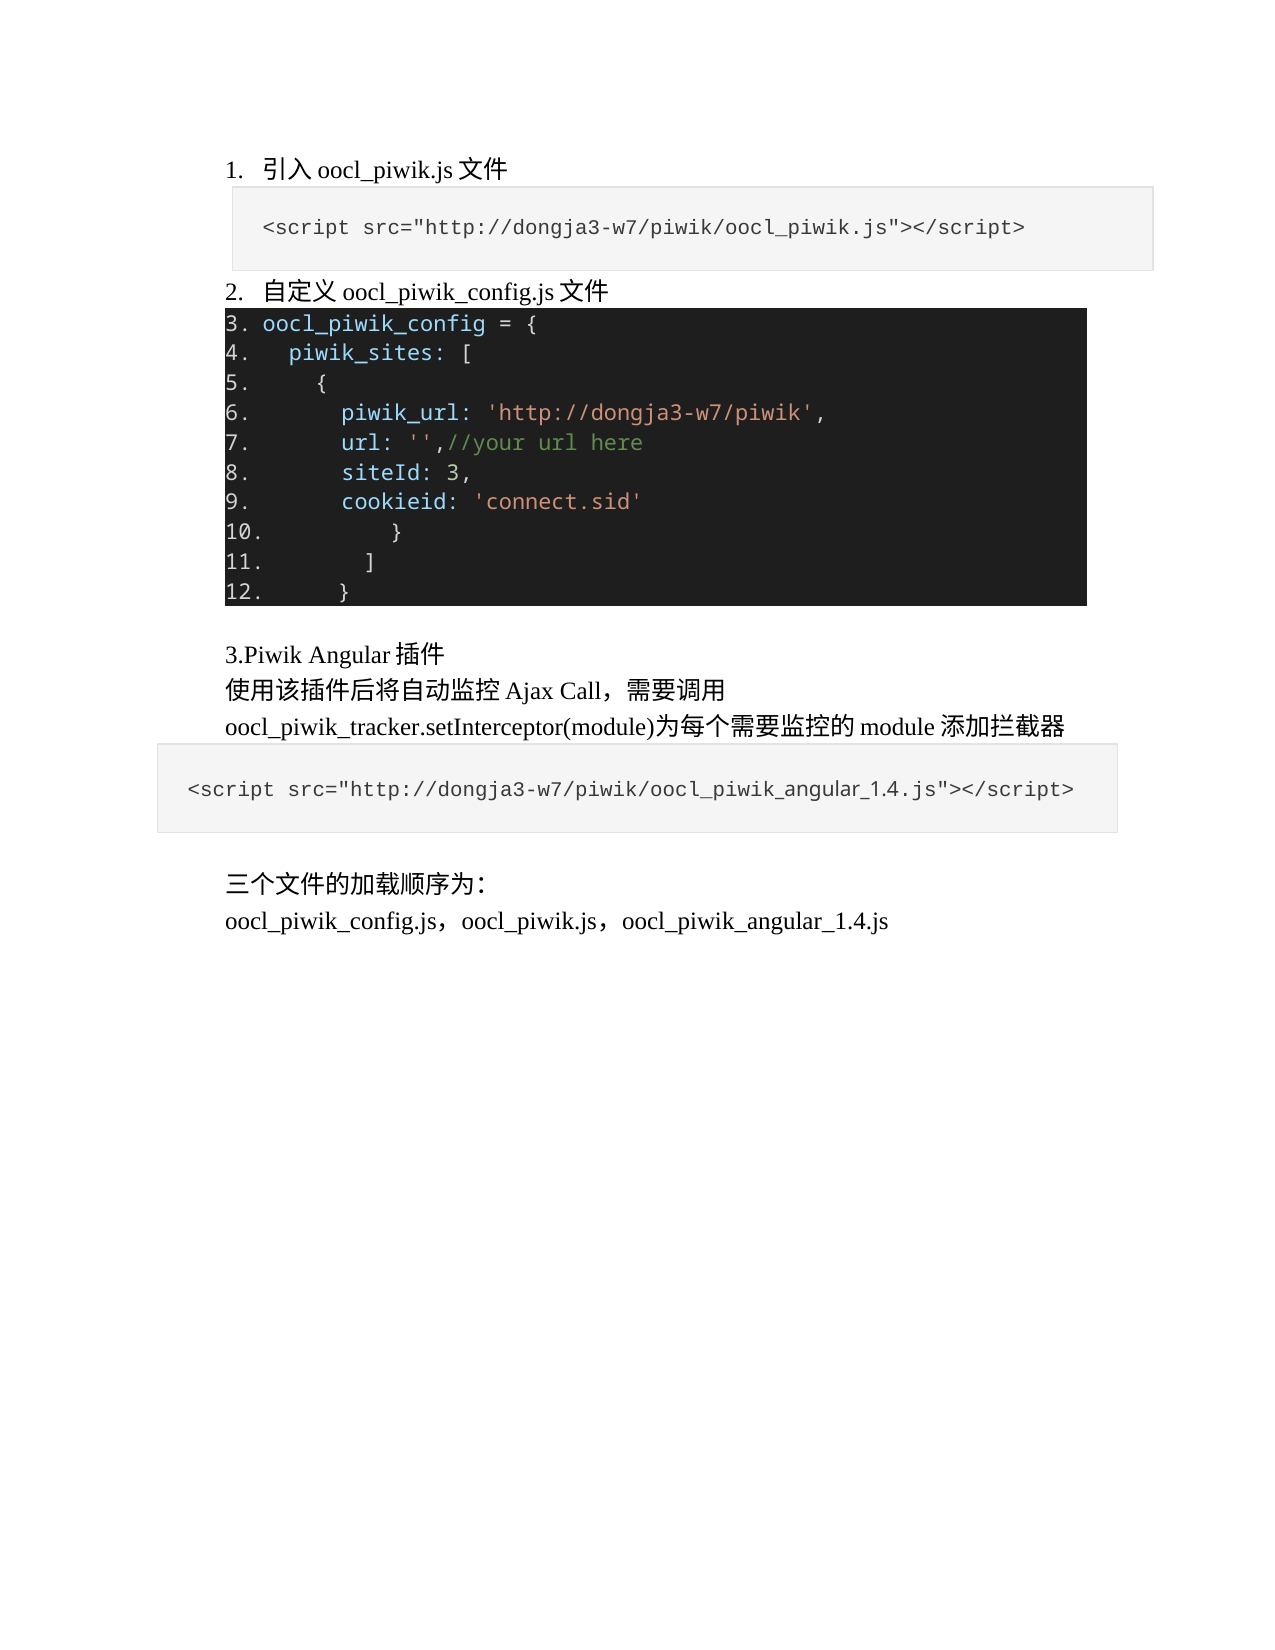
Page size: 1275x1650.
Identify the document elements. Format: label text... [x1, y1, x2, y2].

list piwik_sites: [ [225, 337, 1087, 367]
list cookieid: 'connect.sid' [225, 486, 1087, 516]
list 引入oocl_piwik.js文件 [225, 150, 1087, 186]
list siteId: 3, [225, 457, 1087, 486]
list <script src="http://dongja3-w7/piwik/oocl_piwik.js"></script> [233, 188, 1152, 270]
list url: '',//your url here [225, 427, 1087, 457]
text <script src="http://dongja3-w7/piwik/oocl_piwik_angular_1.4.js"></script> [158, 745, 1117, 832]
text oocl_piwik_config.js，oocl_piwik.js，oocl_piwik_angular_1.4.js [225, 901, 1087, 937]
text 3.Piwik Angular插件 [225, 634, 1087, 671]
list } [225, 576, 1087, 606]
text 使用该插件后将自动监控Ajax Call，需要调用oocl_piwik_tracker.setInterceptor(module)为每个需要监控的module添加拦截器 [225, 671, 1087, 743]
list oocl_piwik_config = { [225, 308, 1087, 337]
list 自定义oocl_piwik_config.js文件 [225, 271, 1087, 308]
list } [225, 516, 1087, 546]
text 三个文件的加载顺序为： [225, 864, 1087, 901]
list ] [225, 546, 1087, 576]
list { [225, 367, 1087, 397]
list piwik_url: 'http://dongja3-w7/piwik', [225, 397, 1087, 427]
